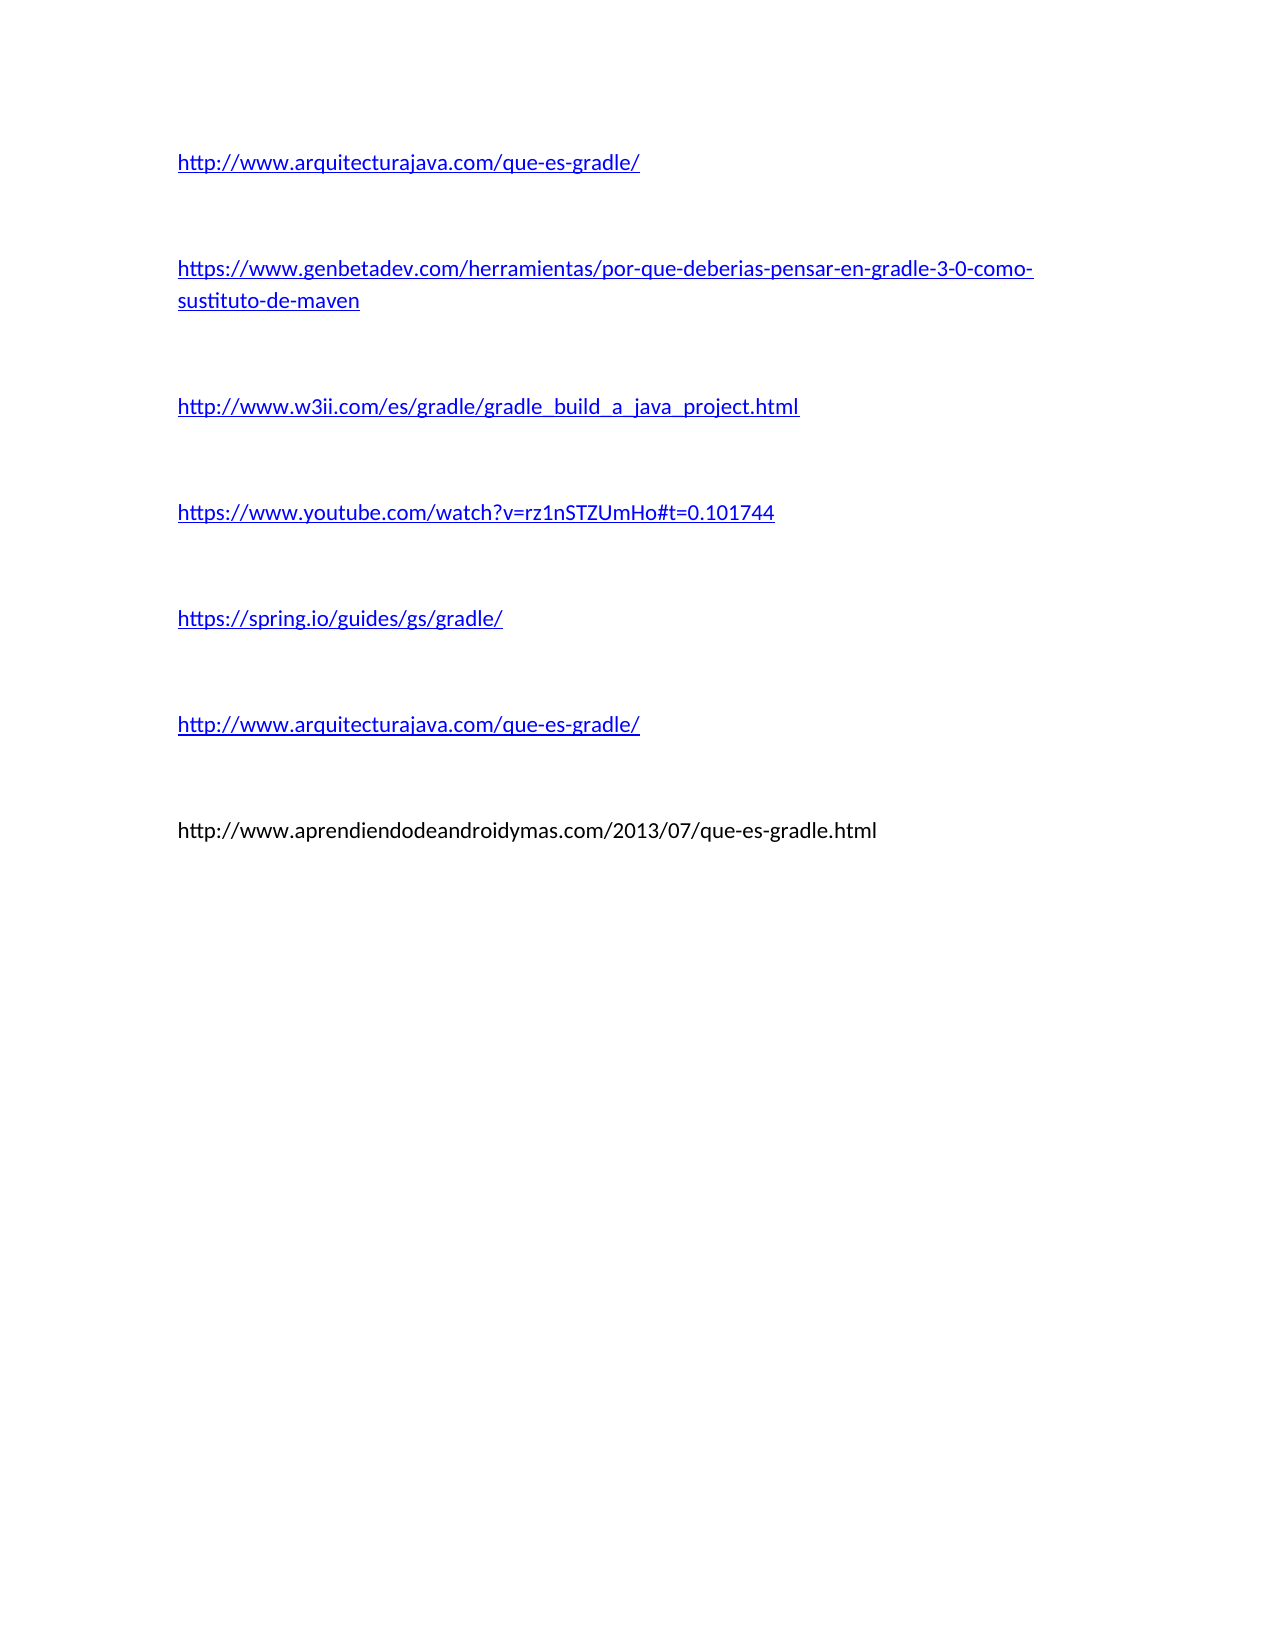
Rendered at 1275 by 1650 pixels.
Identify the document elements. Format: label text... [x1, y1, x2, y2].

text http://www.aprendiendodeandroidymas.com/2013/07/que-es-gradle.html [177, 816, 1098, 844]
text https://spring.io/guides/gs/gradle/ [177, 604, 1098, 632]
text https://www.youtube.com/watch?v=rz1nSTZUmHo#t=0.101744 [177, 498, 1098, 526]
text http://www.arquitecturajava.com/que-es-gradle/ [177, 148, 1098, 176]
text https://www.genbetadev.com/herramientas/por-que-deberias-pensar-en-gradle-3-0-como-sustituto-de-maven [177, 254, 1098, 314]
text http://www.arquitecturajava.com/que-es-gradle/ [177, 710, 1098, 738]
text http://www.w3ii.com/es/gradle/gradle_build_a_java_project.html [177, 392, 1098, 420]
